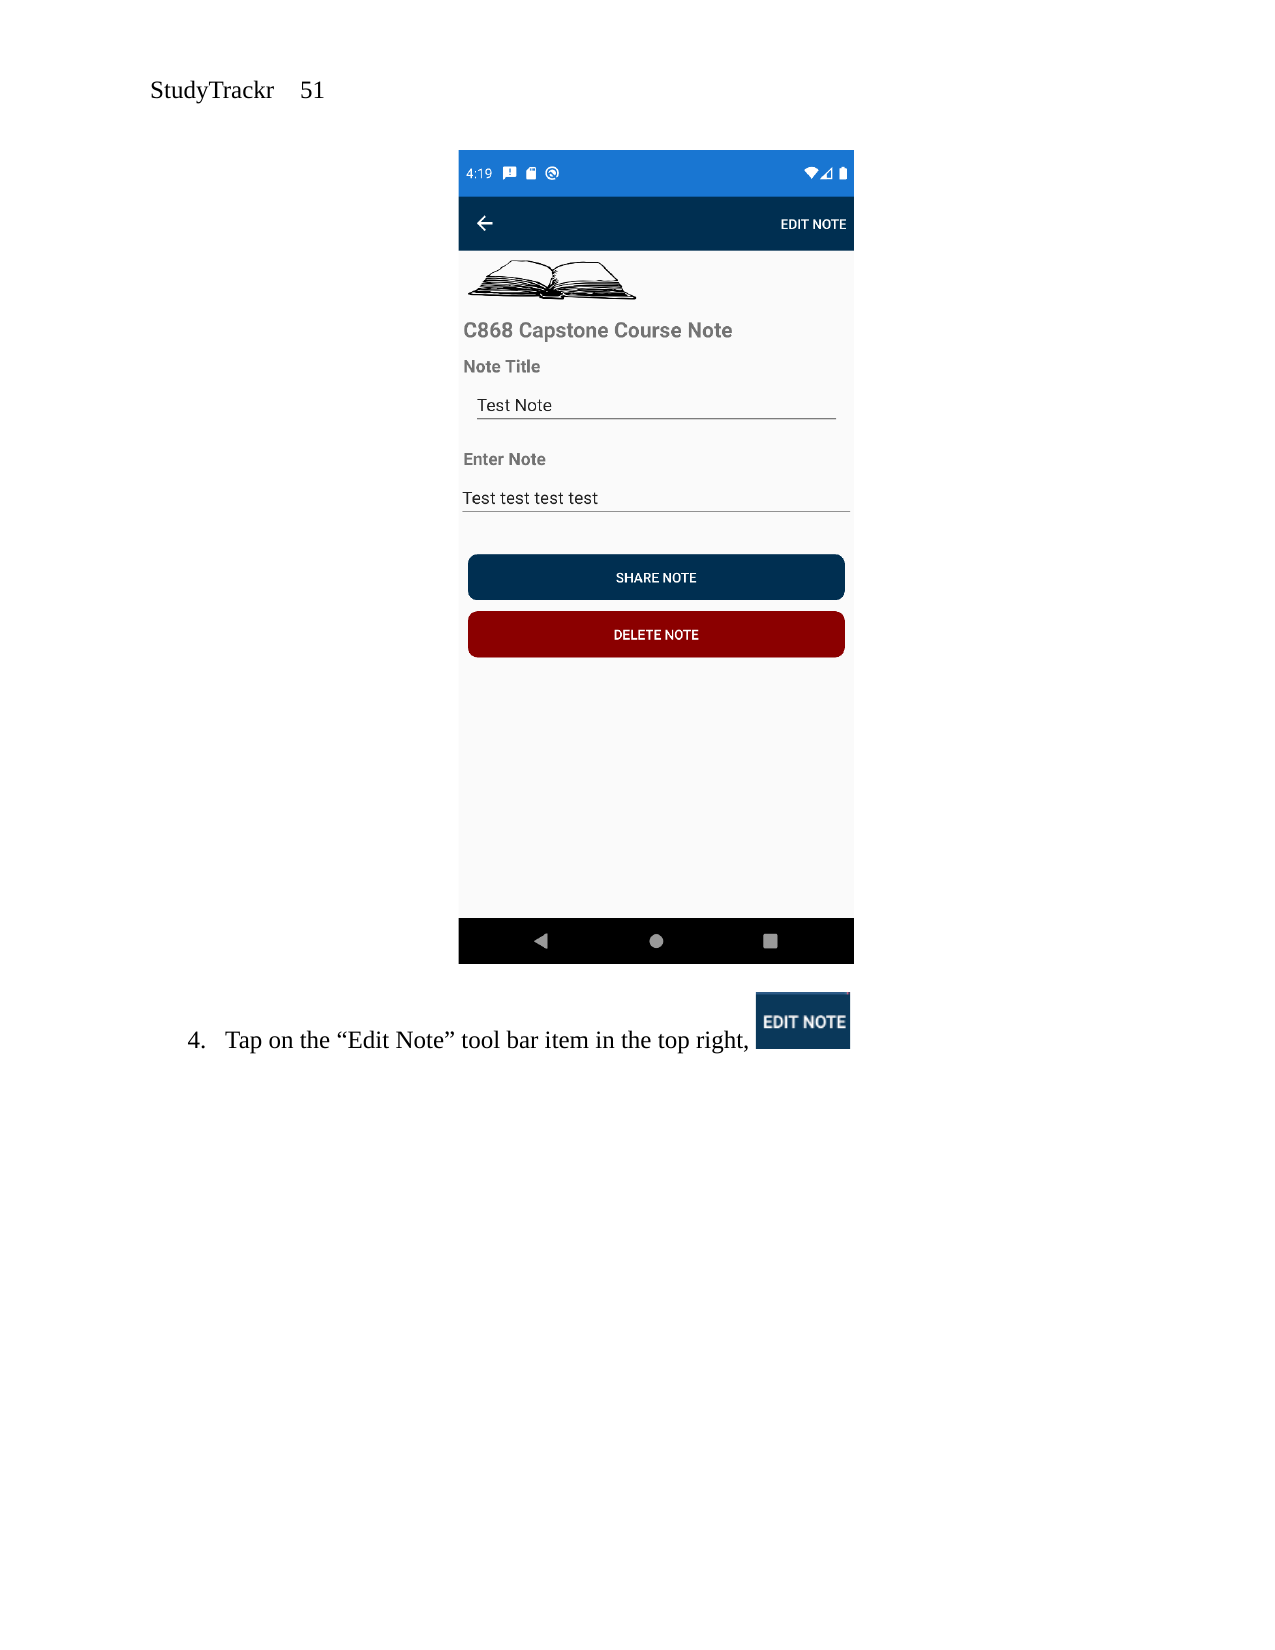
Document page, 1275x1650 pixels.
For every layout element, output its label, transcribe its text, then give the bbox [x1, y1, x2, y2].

picture [755, 992, 851, 1049]
picture [458, 150, 854, 964]
list Tap on the “Edit Note” tool bar item in the top right, [187, 992, 1125, 1054]
